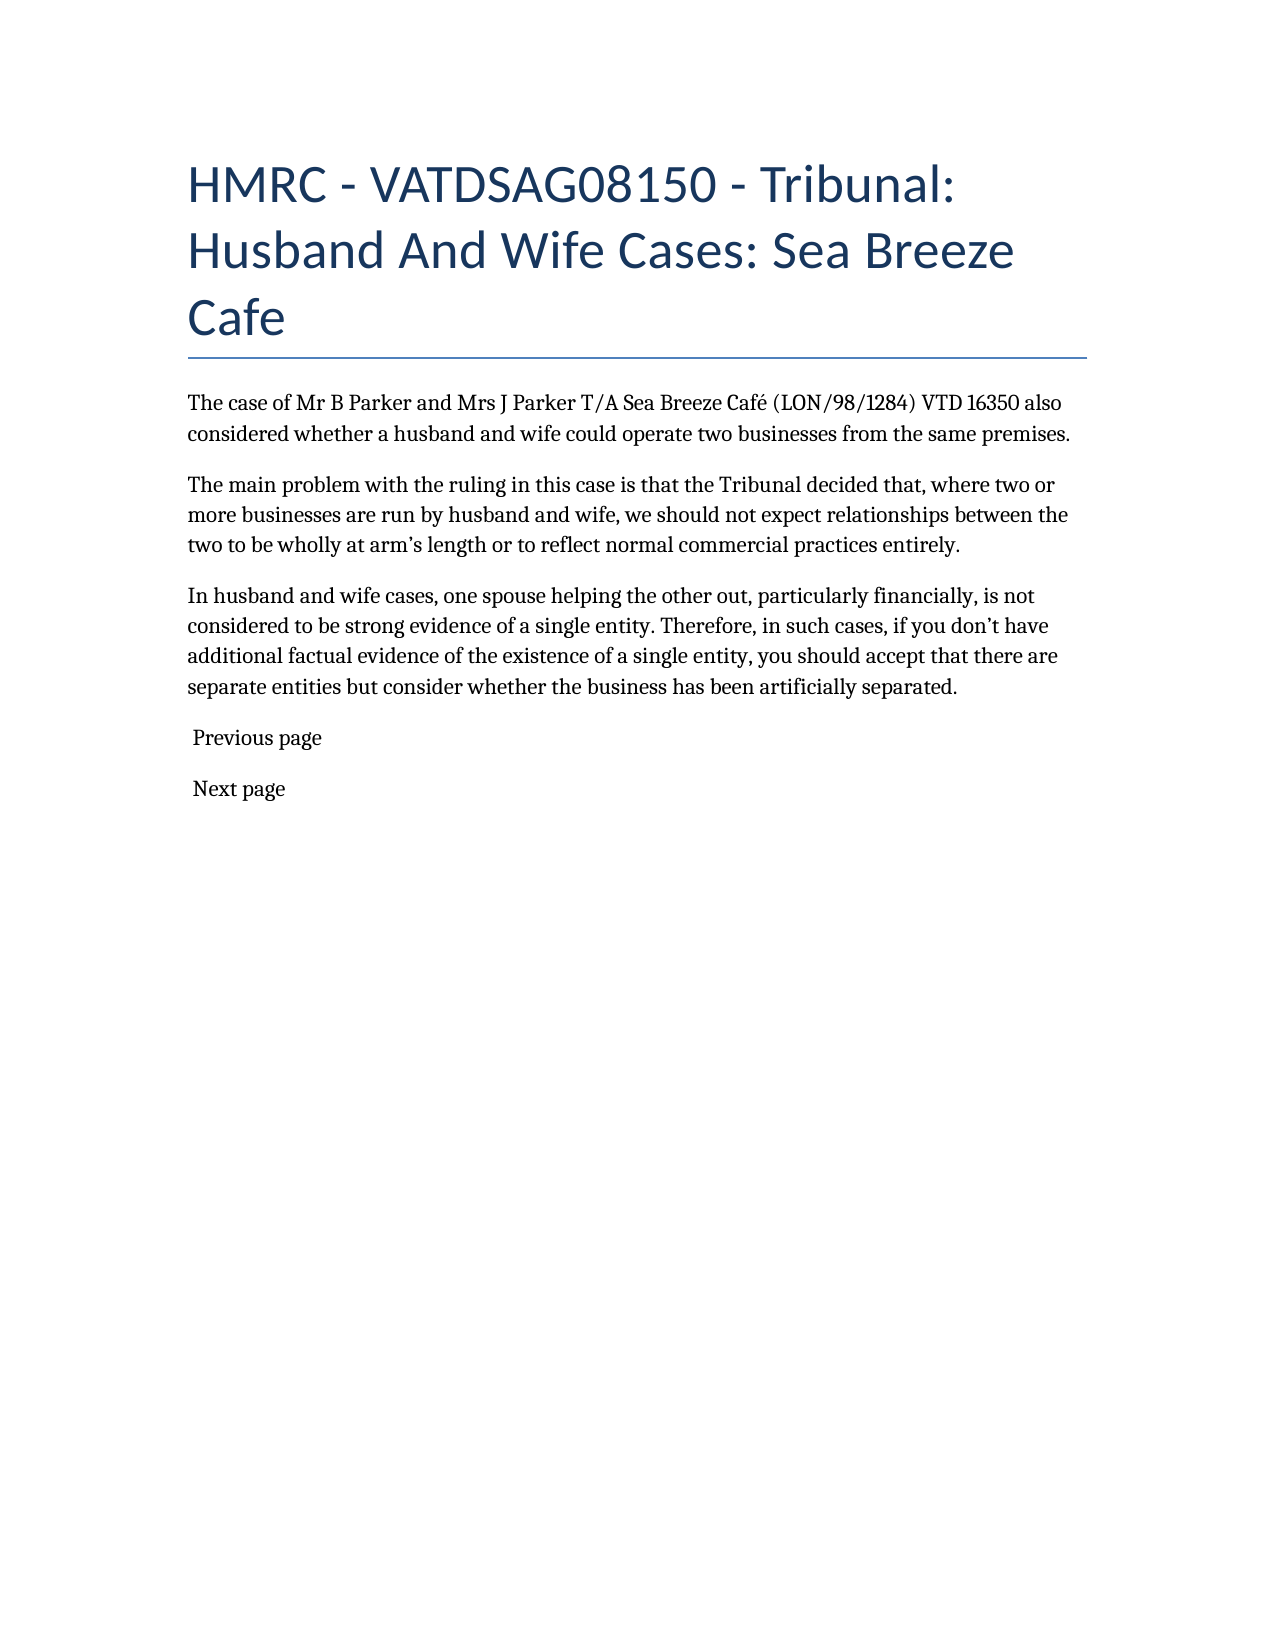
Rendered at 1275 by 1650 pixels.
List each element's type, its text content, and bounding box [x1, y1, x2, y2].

title HMRC - VATDSAG08150 - Tribunal: Husband And Wife Cases: Sea Breeze Cafe [187, 150, 1087, 359]
text Previous page [187, 724, 1087, 751]
text In husband and wife cases, one spouse helping the other out, particularly financially, is not considered to be strong evidence of a single entity. Therefore, in such cases, if you don’t have additional factual evidence of the existence of a single entity, you should accept that there are separate entities but consider whether the business has been artificially separated. [187, 583, 1087, 700]
text The main problem with the ruling in this case is that the Tribunal decided that, where two or more businesses are run by husband and wife, we should not expect relationships between the two to be wholly at arm’s length or to reflect normal commercial practices entirely. [187, 471, 1087, 558]
text The case of Mr B Parker and Mrs J Parker T/A Sea Breeze Café (LON/98/1284) VTD 16350 also considered whether a husband and wife could operate two businesses from the same premises. [187, 390, 1087, 447]
text Next page [187, 776, 1087, 802]
